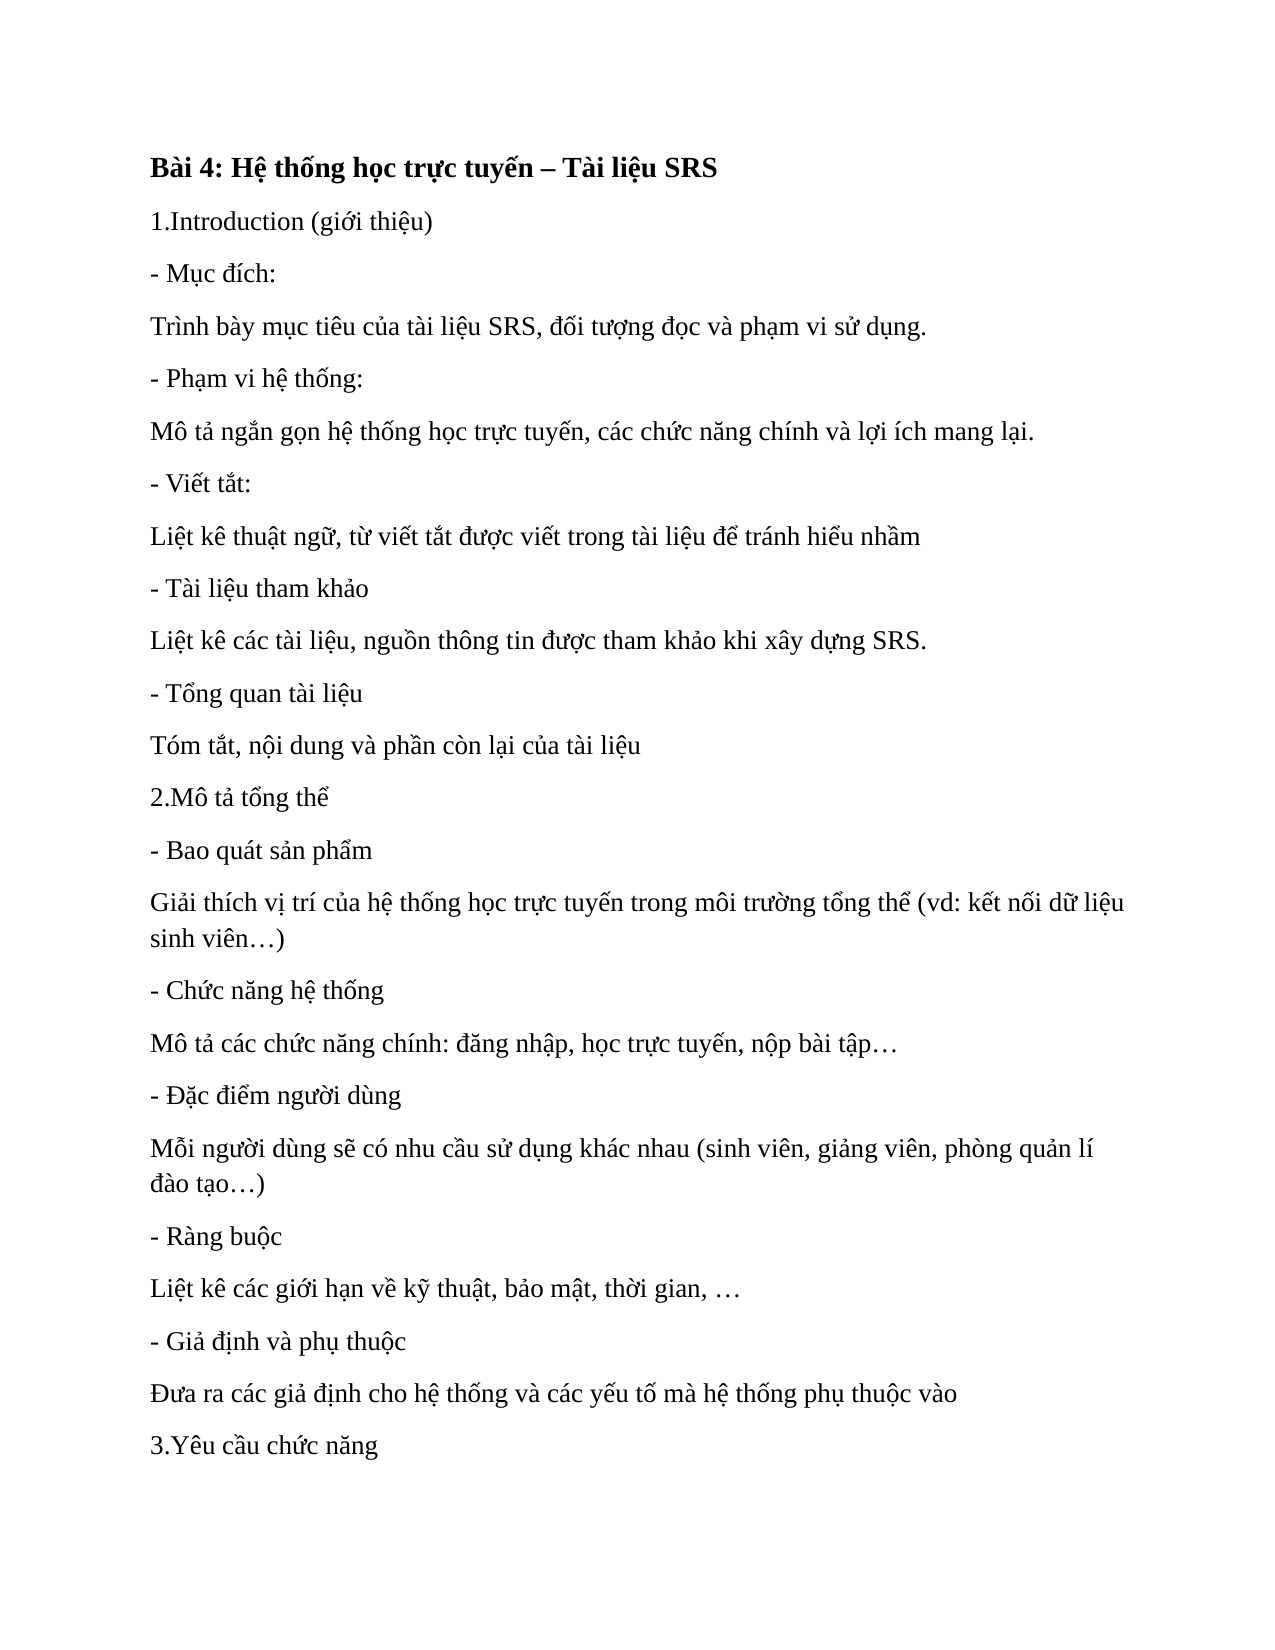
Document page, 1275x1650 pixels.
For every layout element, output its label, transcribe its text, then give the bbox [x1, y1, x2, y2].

text 3.Yêu cầu chức năng [150, 1429, 1125, 1461]
text 2.Mô tả tổng thể [150, 782, 1125, 813]
text - Tài liệu tham khảo [150, 572, 1125, 603]
text Mô tả các chức năng chính: đăng nhập, học trực tuyến, nộp bài tập… [150, 1027, 1125, 1058]
text 1.Introduction (giới thiệu) [150, 205, 1125, 236]
text - Ràng buộc [150, 1220, 1125, 1251]
text - Đặc điểm người dùng [150, 1079, 1125, 1110]
text Liệt kê các giới hạn về kỹ thuật, bảo mật, thời gian, … [150, 1272, 1125, 1303]
text - Phạm vi hệ thống: [150, 362, 1125, 393]
text Liệt kê các tài liệu, nguồn thông tin được tham khảo khi xây dựng SRS. [150, 624, 1125, 656]
text Bài 4: Hệ thống học trực tuyến – Tài liệu SRS [150, 150, 1125, 183]
text Mô tả ngắn gọn hệ thống học trực tuyến, các chức năng chính và lợi ích mang lại. [150, 415, 1125, 446]
text - Giả định và phụ thuộc [150, 1324, 1125, 1356]
text Trình bày mục tiêu của tài liệu SRS, đối tượng đọc và phạm vi sử dụng. [150, 310, 1125, 341]
text Mỗi người dùng sẽ có nhu cầu sử dụng khác nhau (sinh viên, giảng viên, phòng quản lí đào tạo…) [150, 1132, 1125, 1198]
text - Viết tắt: [150, 467, 1125, 498]
text Tóm tắt, nội dung và phần còn lại của tài liệu [150, 729, 1125, 760]
text Liệt kê thuật ngữ, từ viết tắt được viết trong tài liệu để tránh hiểu nhầm [150, 519, 1125, 551]
text - Mục đích: [150, 258, 1125, 289]
text - Bao quát sản phẩm [150, 834, 1125, 865]
text - Tổng quan tài liệu [150, 677, 1125, 708]
text Giải thích vị trí của hệ thống học trực tuyến trong môi trường tổng thể (vd: kết nối dữ liệu sinh viên…) [150, 886, 1125, 953]
text - Chức năng hệ thống [150, 974, 1125, 1006]
text Đưa ra các giả định cho hệ thống và các yếu tố mà hệ thống phụ thuộc vào [150, 1377, 1125, 1408]
